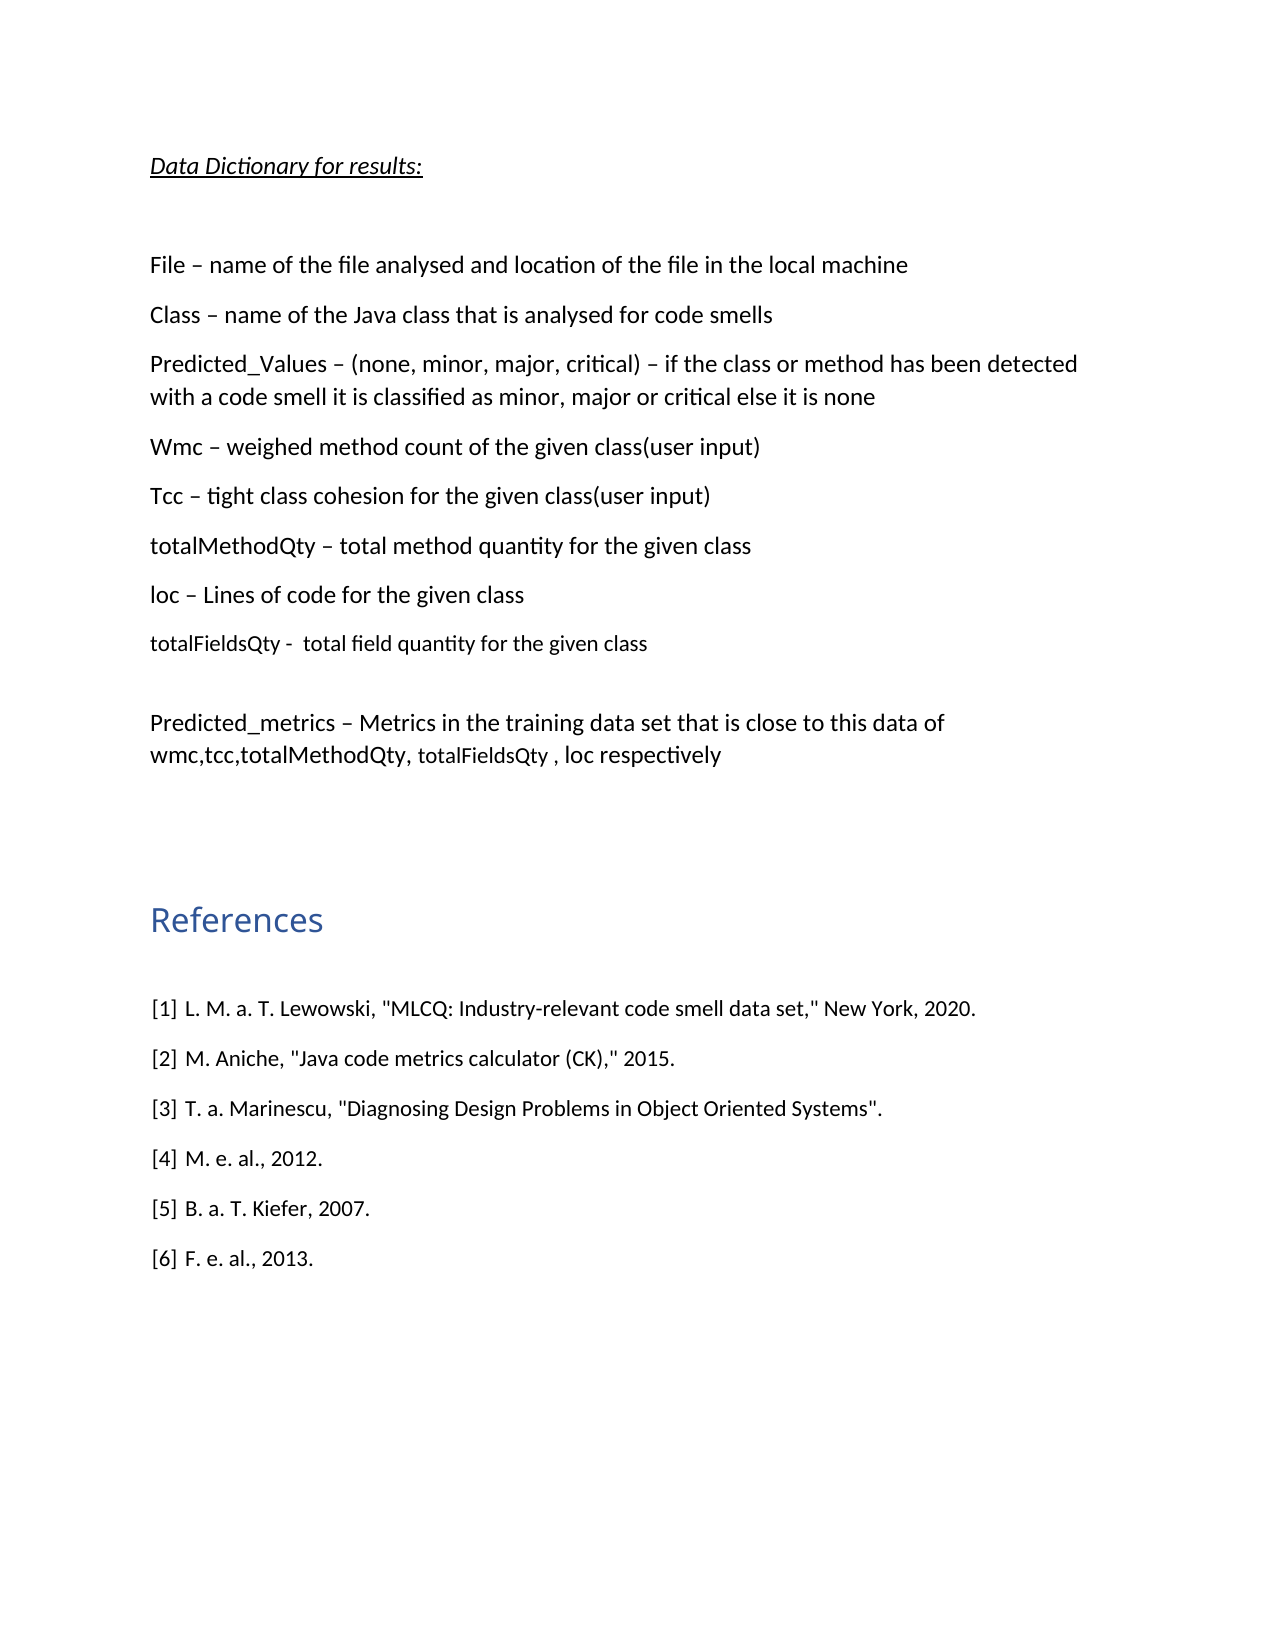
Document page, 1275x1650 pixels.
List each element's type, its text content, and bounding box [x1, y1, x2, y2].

text Predicted_Values – (none, minor, major, critical) – if the class or method has been detected with a code smell it is classified as minor, major or critical else it is none [150, 348, 1125, 412]
text totalMethodQty – total method quantity for the given class [150, 530, 1125, 561]
text File – name of the file analysed and location of the file in the local machine [150, 249, 1125, 280]
text Class – name of the Java class that is analysed for code smells [150, 299, 1125, 329]
text Wmc – weighed method count of the given class(user input) [150, 431, 1125, 461]
text Data Dictionary for results: [150, 150, 1125, 181]
text Predicted_metrics – Metrics in the training data set that is close to this data of wmc,tcc,totalMethodQty, totalFieldsQty , loc respectively [150, 707, 1125, 770]
text totalFieldsQty - total field quantity for the given class [150, 629, 1125, 657]
text Tcc – tight class cohesion for the given class(user input) [150, 480, 1125, 511]
text loc – Lines of code for the given class [150, 579, 1125, 610]
